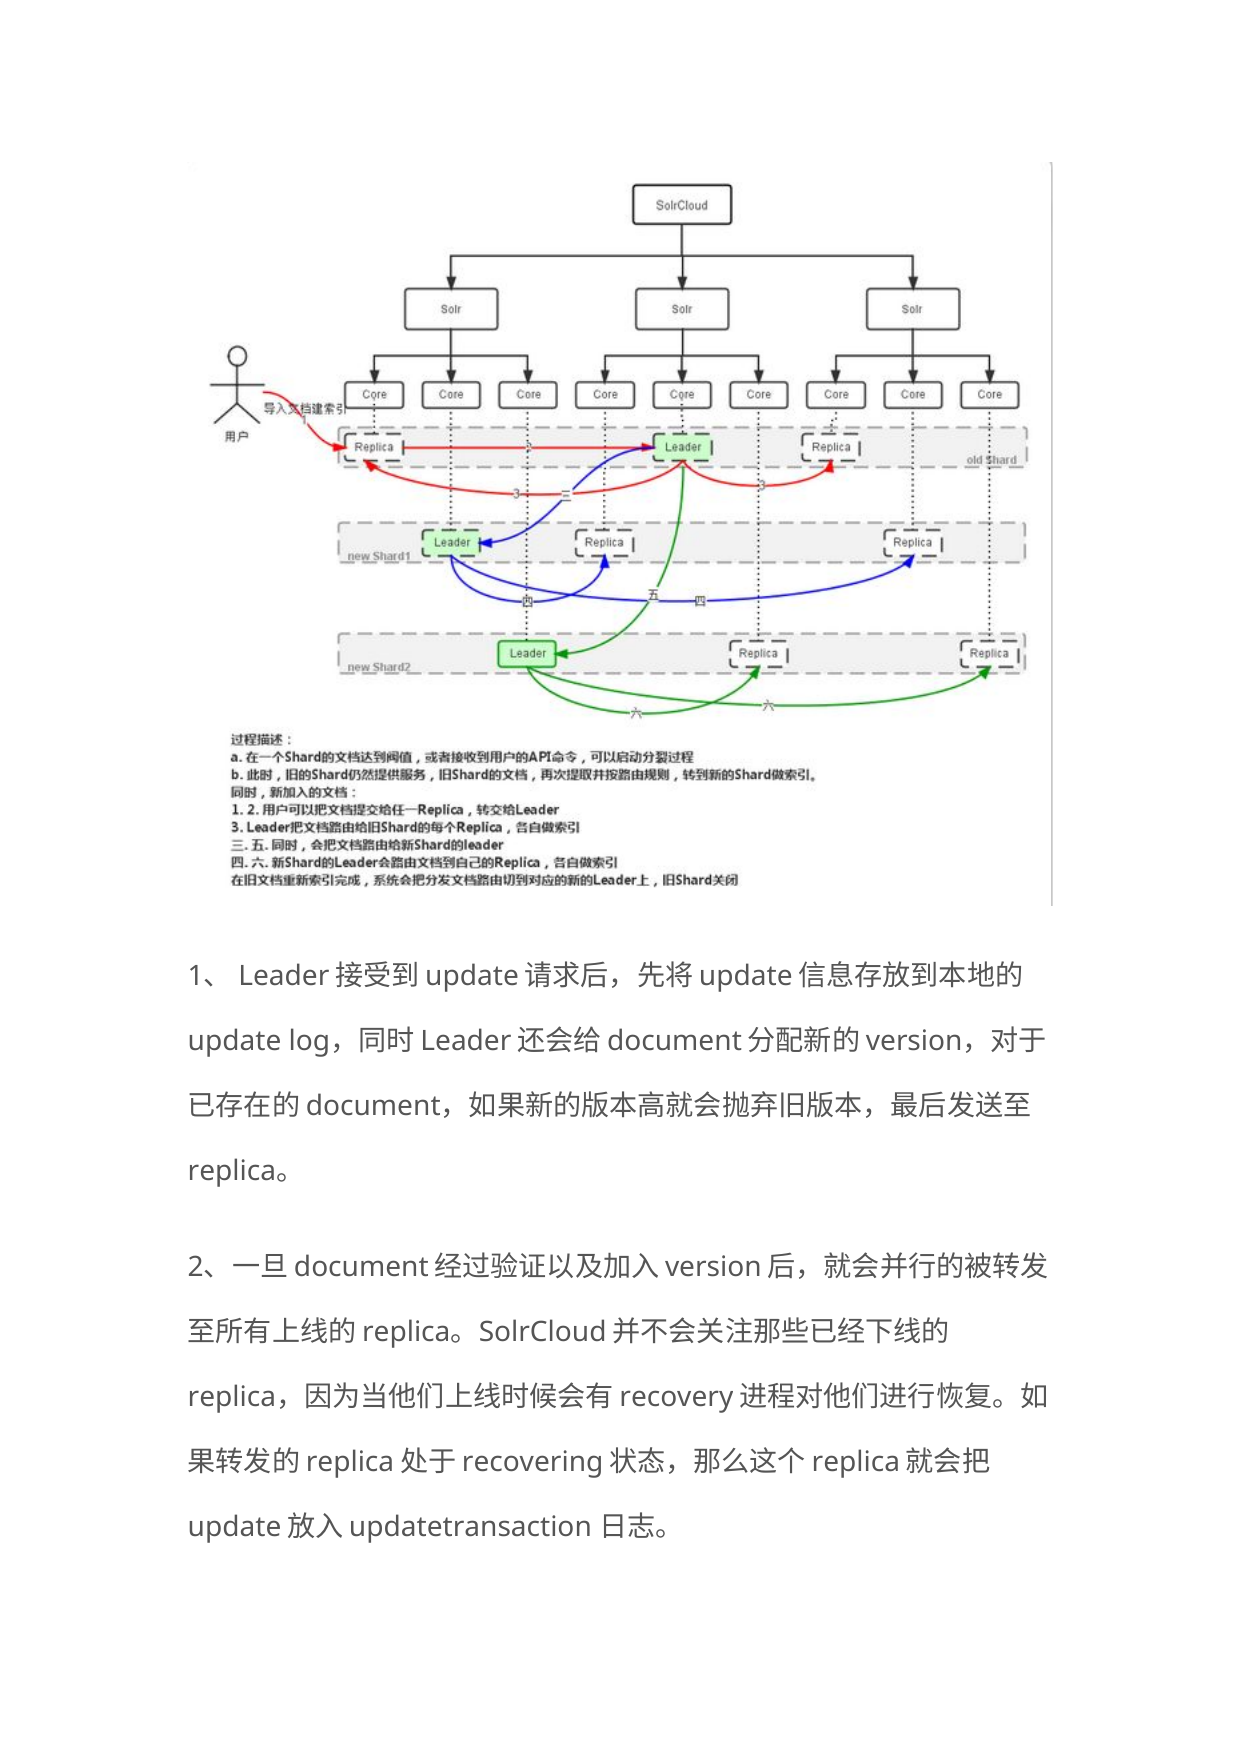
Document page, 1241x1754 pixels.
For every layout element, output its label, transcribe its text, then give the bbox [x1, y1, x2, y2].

picture [187, 162, 1053, 906]
text 1、 Leader接受到update请求后，先将update信息存放到本地的update log，同时Leader还会给document分配新的version，对于已存在的document，如果新的版本高就会抛弃旧版本，最后发送至replica。 [187, 941, 1053, 1201]
text 2、一旦document经过验证以及加入version后，就会并行的被转发至所有上线的replica。SolrCloud并不会关注那些已经下线的replica，因为当他们上线时候会有recovery进程对他们进行恢复。如果转发的replica处于recovering状态，那么这个replica就会把update放入updatetransaction 日志。 [187, 1232, 1053, 1557]
